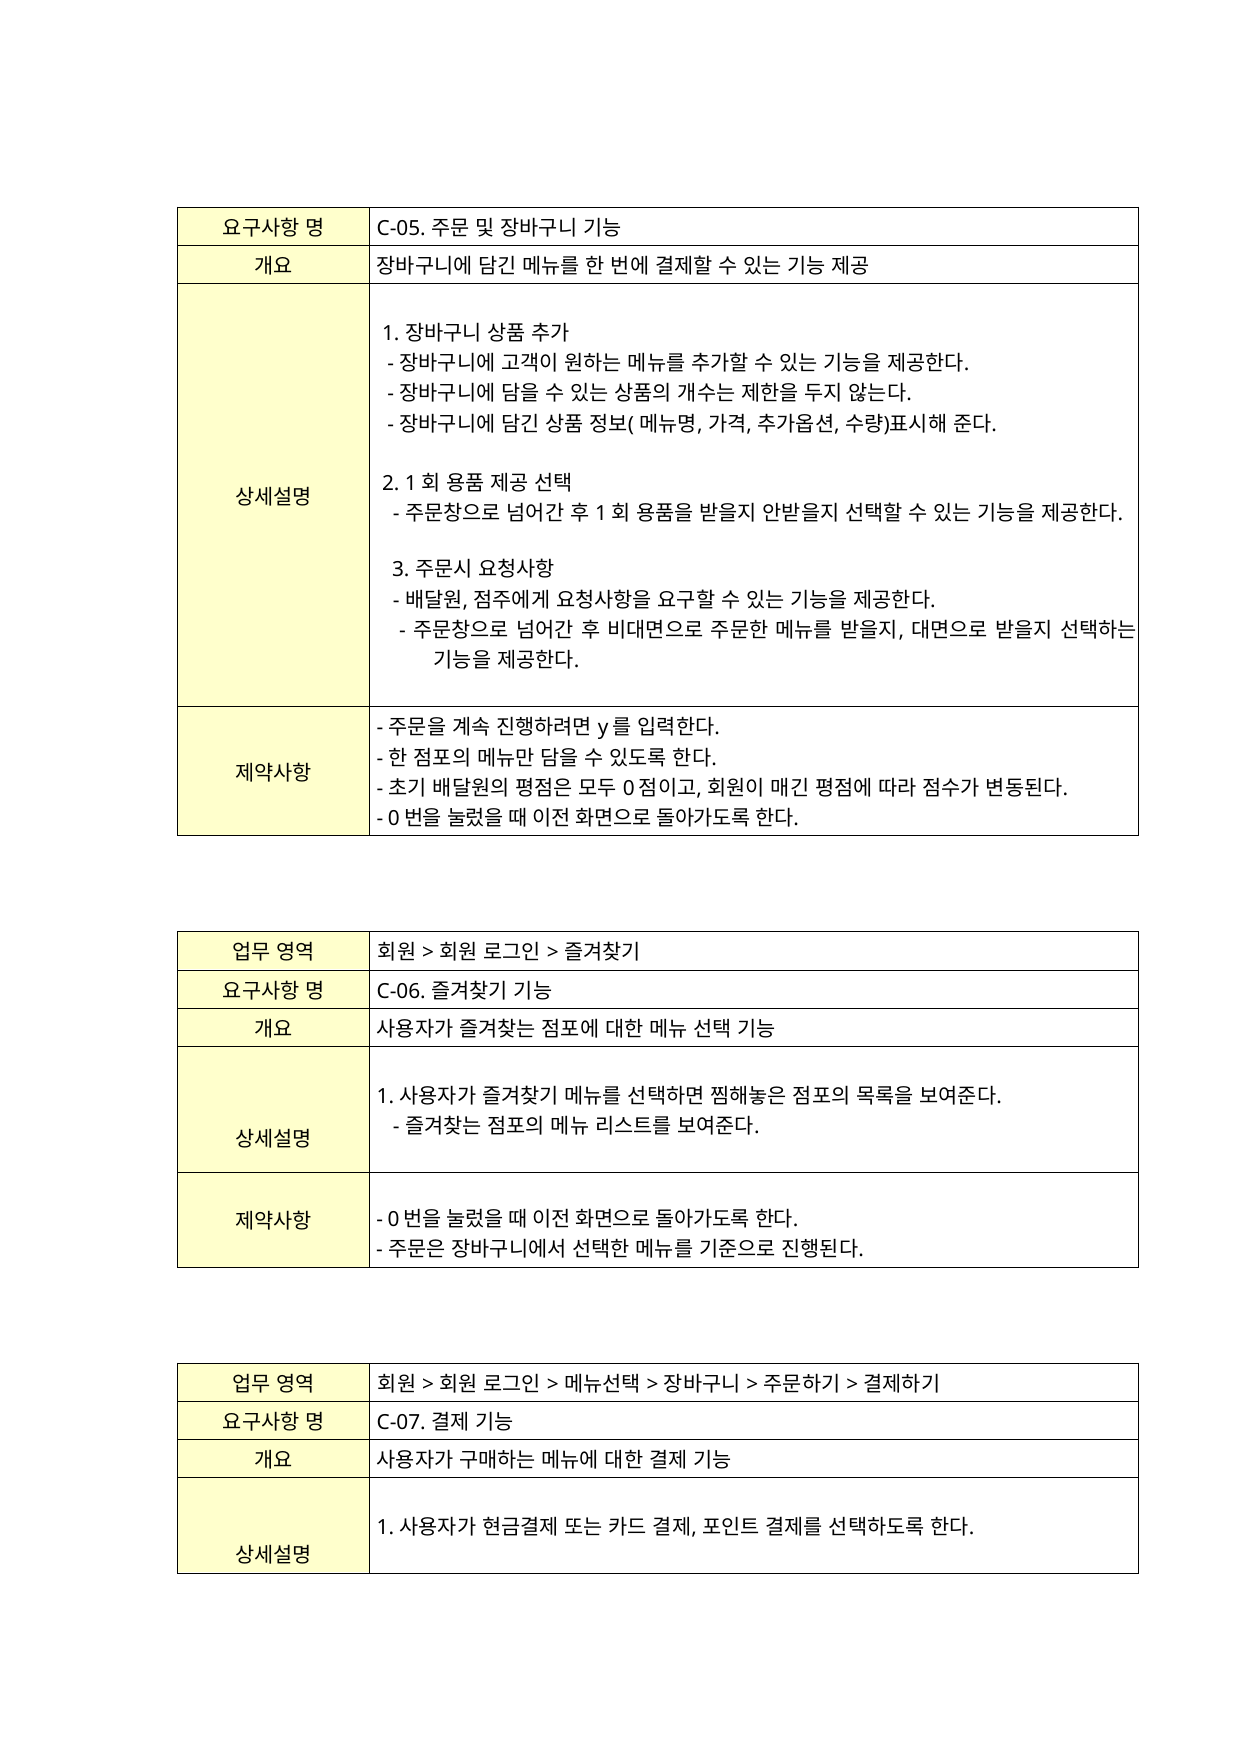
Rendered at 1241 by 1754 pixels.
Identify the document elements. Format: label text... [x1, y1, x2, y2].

table_cell C-06. 즐겨찾기 기능 [370, 971, 1138, 1008]
table_cell 개요 [178, 1009, 369, 1046]
table_cell C-05. 주문 및 장바구니 기능 [370, 208, 1138, 245]
table_cell 사용자가 즐겨찾는 점포에 대한 메뉴 선택 기능 [370, 1009, 1138, 1046]
table_cell C-07. 결제 기능 [370, 1402, 1138, 1439]
table_cell 개요 [178, 246, 369, 283]
table_cell - 0번을 눌렀을 때 이전 화면으로 돌아가도록 한다. - 주문은 장바구니에서 선택한 메뉴를 기준으로 진행된다. [370, 1173, 1138, 1267]
table_cell 개요 [178, 1440, 369, 1477]
table_cell 1. 사용자가 즐겨찾기 메뉴를 선택하면 찜해놓은 점포의 목록을 보여준다. - 즐겨찾는 점포의 메뉴 리스트를 보여준다. [370, 1047, 1138, 1172]
table_header 업무 영역 [178, 932, 369, 969]
table_cell 요구사항 명 [178, 1402, 369, 1439]
table_cell 제약사항 [178, 1173, 369, 1267]
table_cell 1. 장바구니 상품 추가 - 장바구니에 고객이 원하는 메뉴를 추가할 수 있는 기능을 제공한다. - 장바구니에 담을 수 있는 상품의 개수는 제한을 두지 않는다. - 장바구니에 담긴 상품 정보( 메뉴명, 가격, 추가옵션, 수량)표시해 준다. 2. 1회 용품 제공 선택 - 주문창으로 넘어간 후 1회 용품을 받을지 안받을지 선택할 수 있는 기능을 제공한다. 3. 주문시 요청사항 - 배달원, 점주에게 요청사항을 요구할 수 있는 기능을 제공한다. - 주문창으로 넘어간 후 비대면으로 주문한 메뉴를 받을지, 대면으로 받을지 선택하는 기능을 제공한다. [370, 284, 1138, 706]
table_cell 상세설명 [178, 1478, 369, 1572]
table_cell 제약사항 [178, 707, 369, 835]
table_cell 요구사항 명 [178, 971, 369, 1008]
table_cell 요구사항 명 [178, 208, 369, 245]
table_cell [370, 1478, 1138, 1572]
table_cell 사용자가 구매하는 메뉴에 대한 결제 기능 [370, 1440, 1138, 1477]
table_cell 상세설명 [178, 1047, 369, 1172]
table_header 업무 영역 [178, 1364, 369, 1401]
table_header ﻿ 회원 > 회원 로그인 > 메뉴선택 > 장바구니 > 주문하기 > 결제하기 [370, 1364, 1138, 1401]
table_cell 상세설명 [178, 284, 369, 706]
table_cell - 주문을 계속 진행하려면 y를 입력한다. - 한 점포의 메뉴만 담을 수 있도록 한다. - 초기 배달원의 평점은 모두 0점이고, 회원이 매긴 평점에 따라 점수가 변동된다. - 0번을 눌렀을 때 이전 화면으로 돌아가도록 한다. [370, 707, 1138, 835]
table_header ﻿ 회원 > 회원 로그인 > 즐겨찾기 [370, 932, 1138, 969]
table_cell 장바구니에 담긴 메뉴를 한 번에 결제할 수 있는 기능 제공 [370, 246, 1138, 283]
